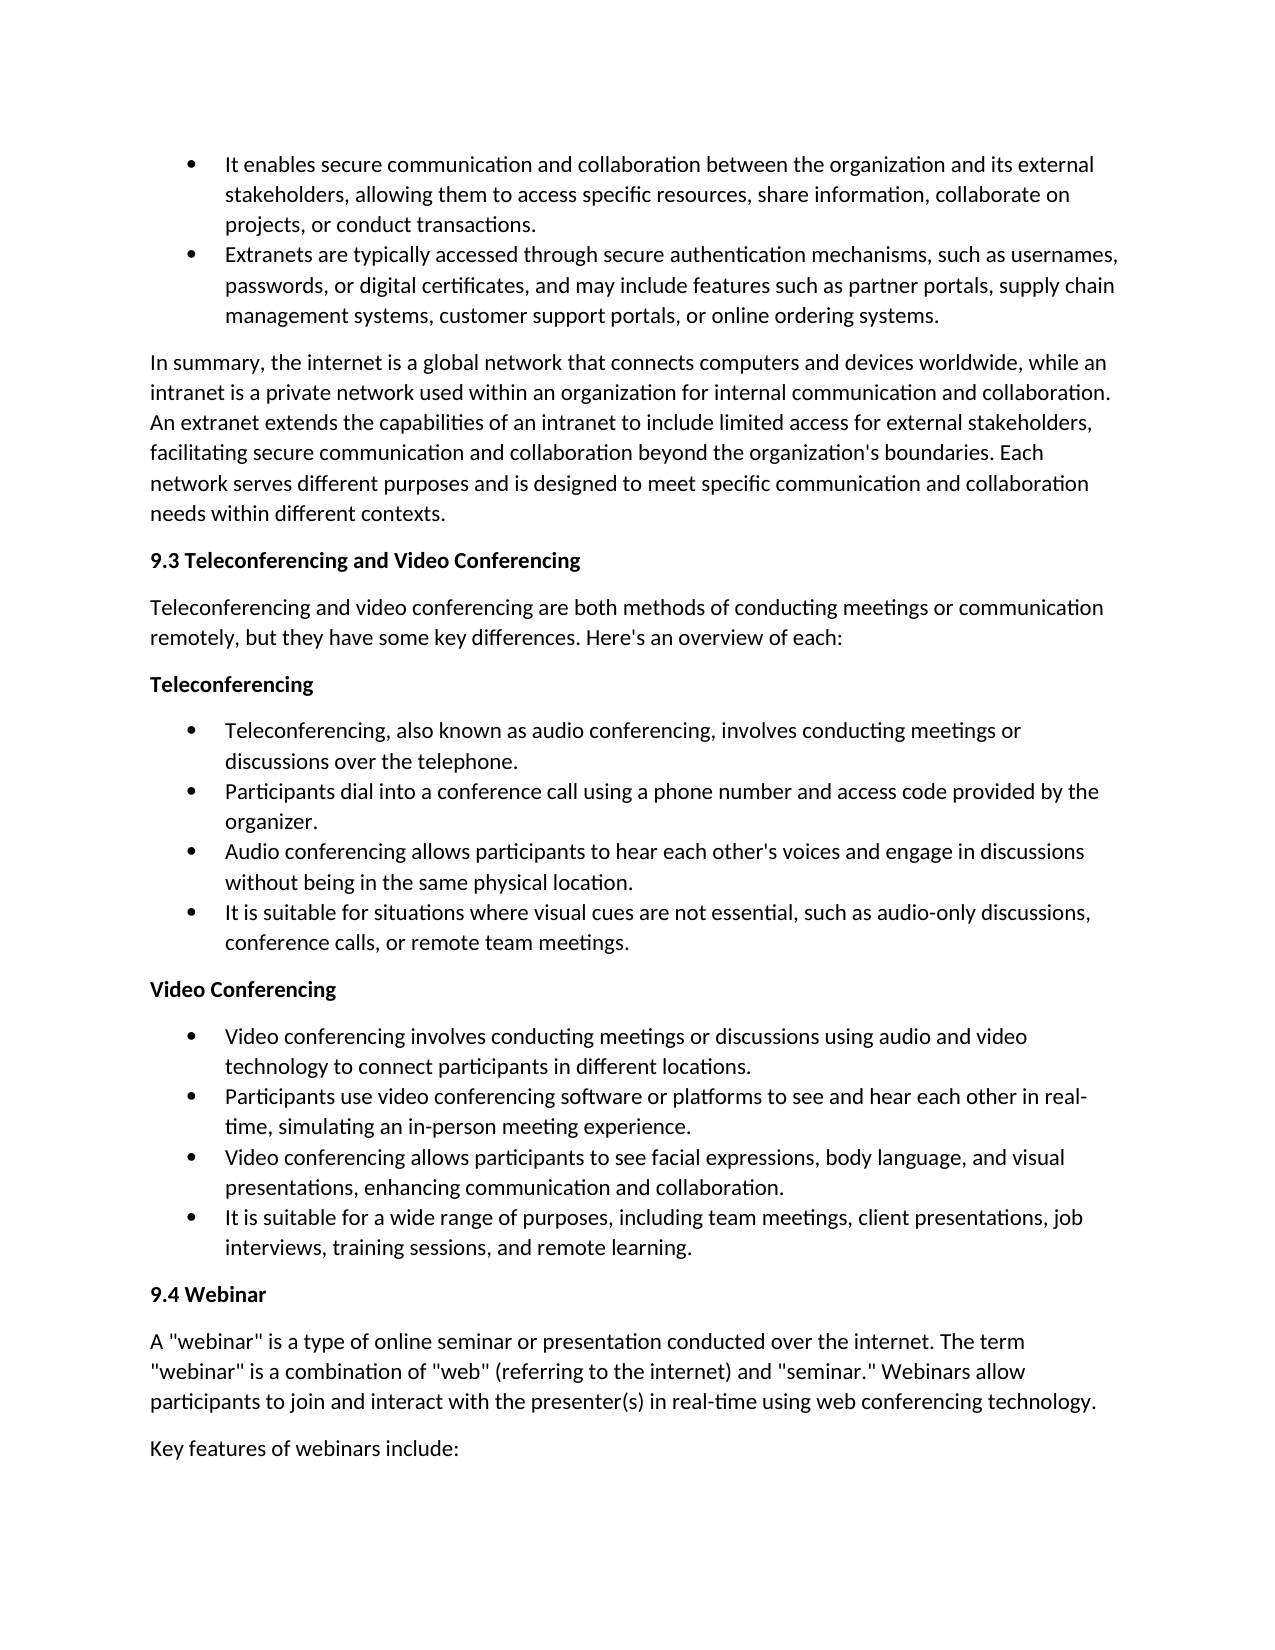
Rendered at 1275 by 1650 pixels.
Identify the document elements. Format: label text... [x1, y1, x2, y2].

text Key features of webinars include: [150, 1434, 1125, 1462]
text Teleconferencing and video conferencing are both methods of conducting meetings or communication remotely, but they have some key differences. Here's an overview of each: [150, 593, 1125, 651]
list Teleconferencing, also known as audio conferencing, involves conducting meetings or discussions over the telephone. [187, 717, 1125, 775]
list Audio conferencing allows participants to hear each other's voices and engage in discussions without being in the same physical location. [187, 837, 1125, 896]
list Participants dial into a conference call using a phone number and access code provided by the organizer. [187, 777, 1125, 835]
list It is suitable for situations where visual cues are not essential, such as audio-only discussions, conference calls, or remote team meetings. [187, 898, 1125, 956]
text A "webinar" is a type of online seminar or presentation conducted over the internet. The term "webinar" is a combination of "web" (referring to the internet) and "seminar." Webinars allow participants to join and interact with the presenter(s) in real-time using web conferencing technology. [150, 1327, 1125, 1416]
text 9.4 Webinar [150, 1280, 1125, 1308]
text 9.3 Teleconferencing and Video Conferencing [150, 546, 1125, 574]
text In summary, the internet is a global network that connects computers and devices worldwide, while an intranet is a private network used within an organization for internal communication and collaboration. An extranet extends the capabilities of an intranet to include limited access for external stakeholders, facilitating secure communication and collaboration beyond the organization's boundaries. Each network serves different purposes and is designed to meet specific communication and collaboration needs within different contexts. [150, 348, 1125, 527]
list Extranets are typically accessed through secure authentication mechanisms, such as usernames, passwords, or digital certificates, and may include features such as partner portals, supply chain management systems, customer support portals, or online ordering systems. [187, 241, 1125, 329]
list Video conferencing allows participants to see facial expressions, body language, and visual presentations, enhancing communication and collaboration. [187, 1143, 1125, 1201]
list It enables secure communication and collaboration between the organization and its external stakeholders, allowing them to access specific resources, share information, collaborate on projects, or conduct transactions. [187, 150, 1125, 238]
list Participants use video conferencing software or platforms to see and hear each other in real-time, simulating an in-person meeting experience. [187, 1082, 1125, 1141]
text Video Conferencing [150, 975, 1125, 1003]
list It is suitable for a wide range of purposes, including team meetings, client presentations, job interviews, training sessions, and remote learning. [187, 1203, 1125, 1261]
list Video conferencing involves conducting meetings or discussions using audio and video technology to connect participants in different locations. [187, 1022, 1125, 1080]
text Teleconferencing [150, 670, 1125, 698]
